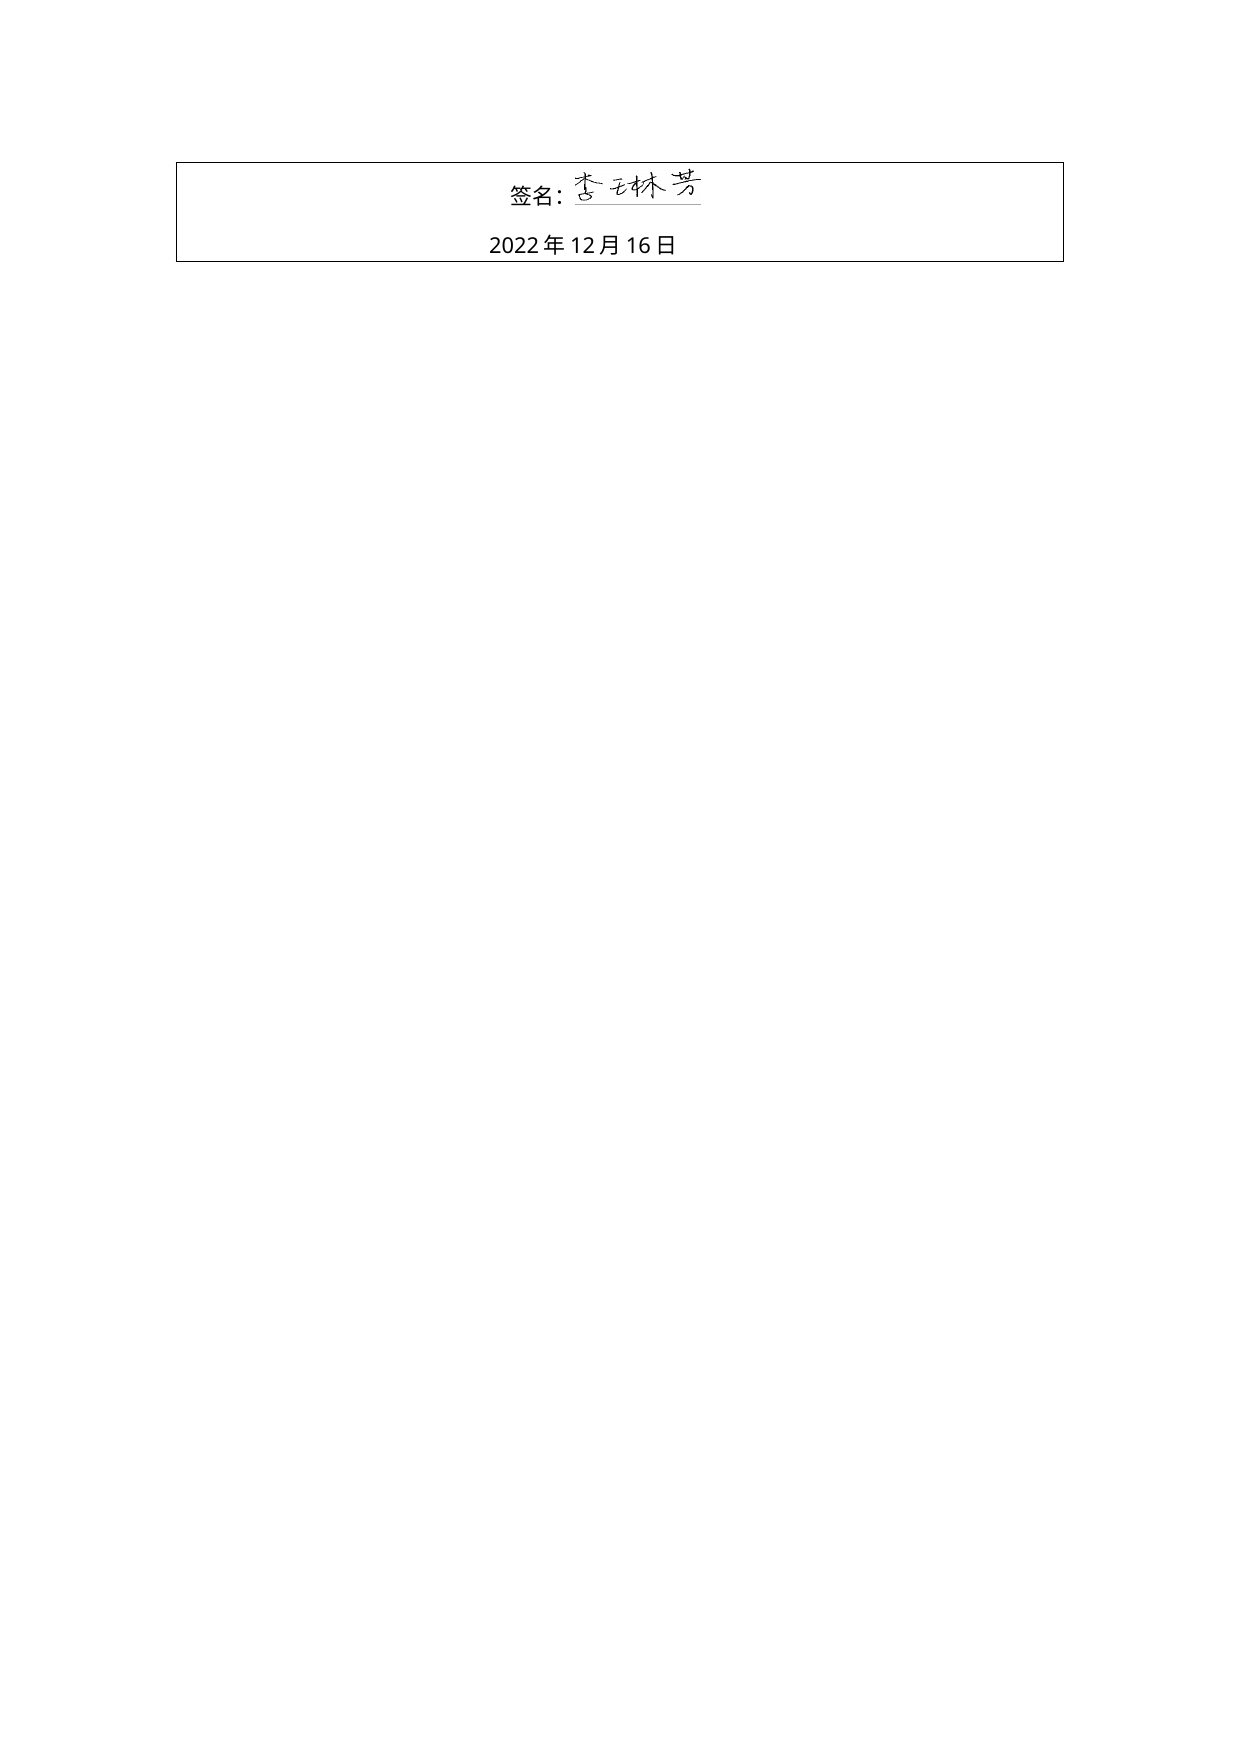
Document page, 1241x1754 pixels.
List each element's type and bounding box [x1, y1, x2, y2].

table_cell [177, 163, 1063, 261]
picture [575, 162, 701, 205]
